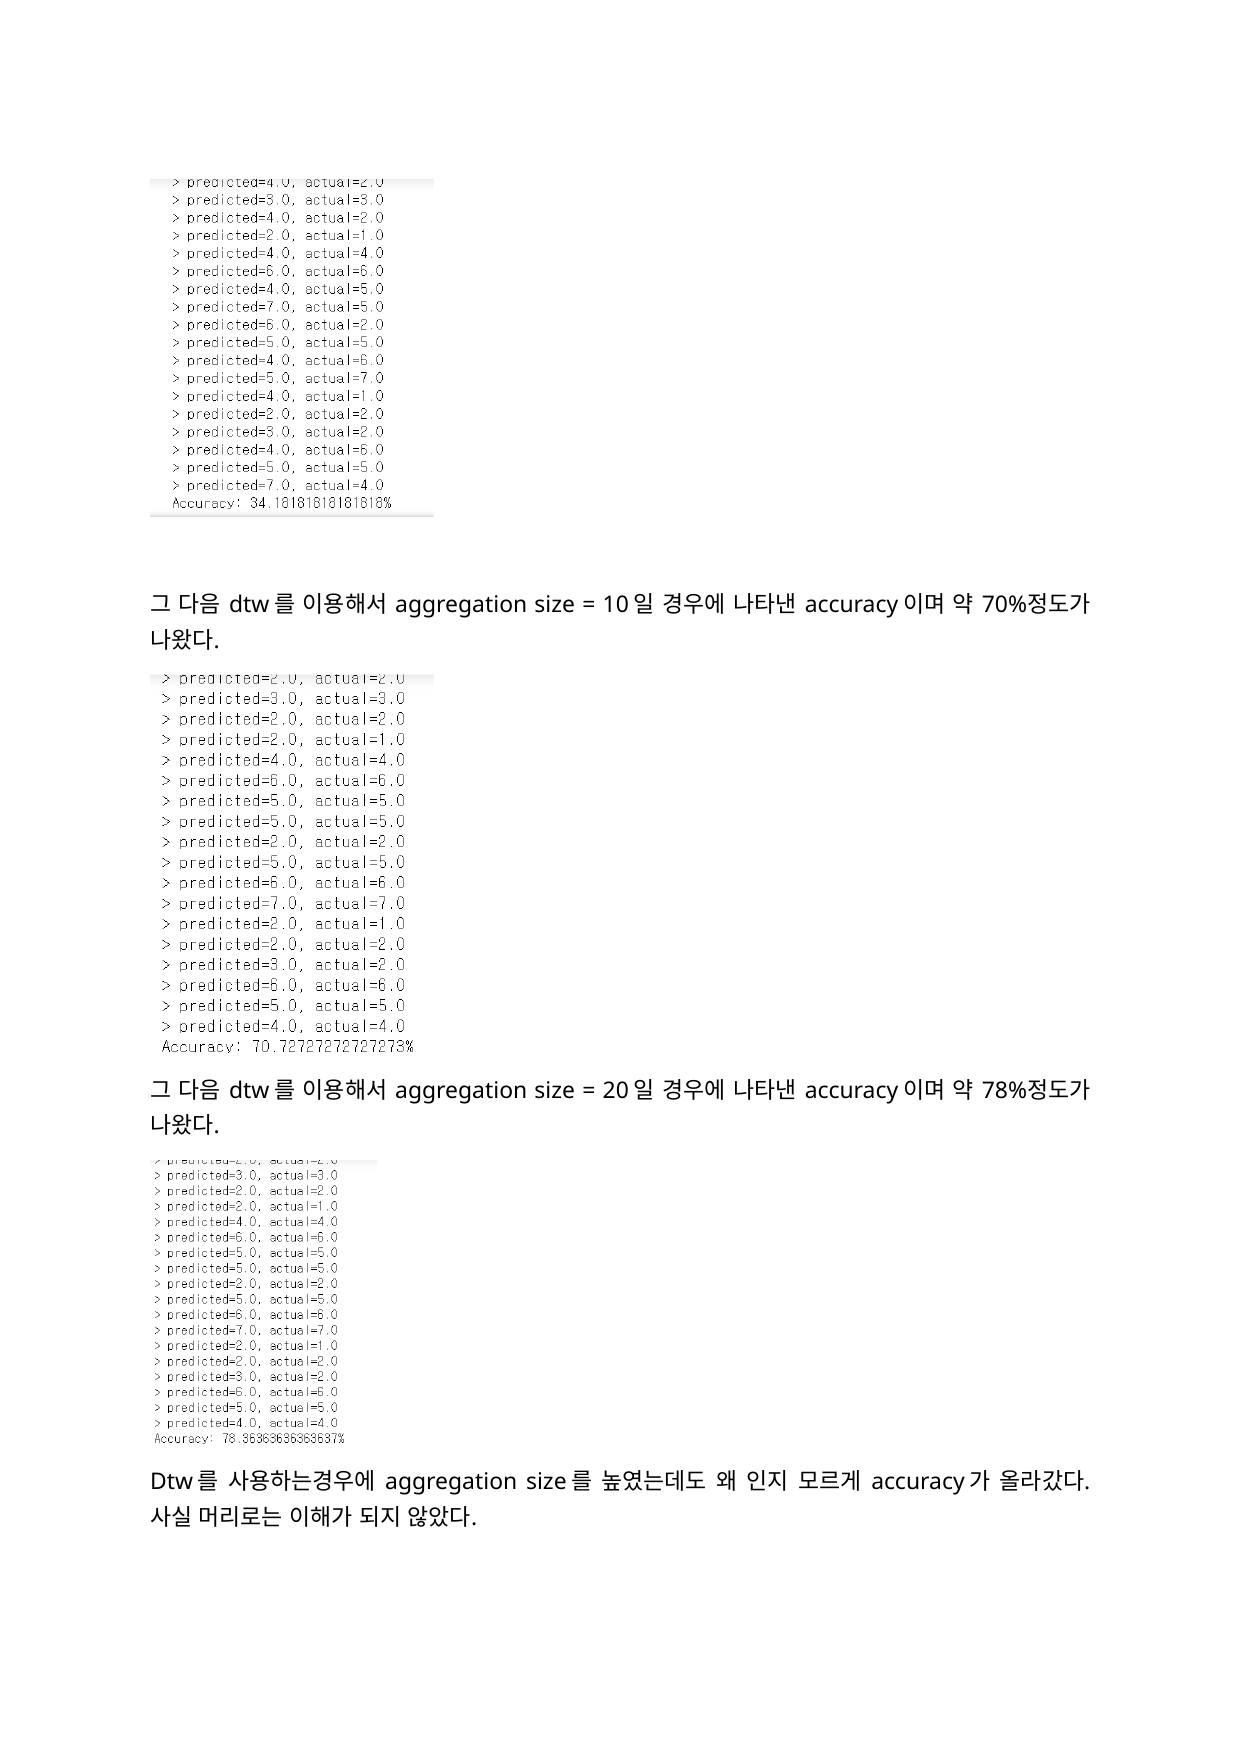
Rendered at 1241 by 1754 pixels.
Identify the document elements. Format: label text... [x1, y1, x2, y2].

text 그 다음 dtw를 이용해서 aggregation size = 20일 경우에 나타낸 accuracy이며 약 78%정도가 나왔다. [150, 1071, 1090, 1141]
picture [150, 1160, 378, 1444]
text Dtw를 사용하는경우에 aggregation size를 높였는데도 왜 인지 모르게 accuracy가 올라갔다. 사실 머리로는 이해가 되지 않았다. [150, 1463, 1090, 1532]
picture [150, 674, 434, 1053]
picture [150, 177, 434, 517]
text 그 다음 dtw를 이용해서 aggregation size = 10일 경우에 나타낸 accuracy이며 약 70%정도가 나왔다. [150, 586, 1090, 655]
